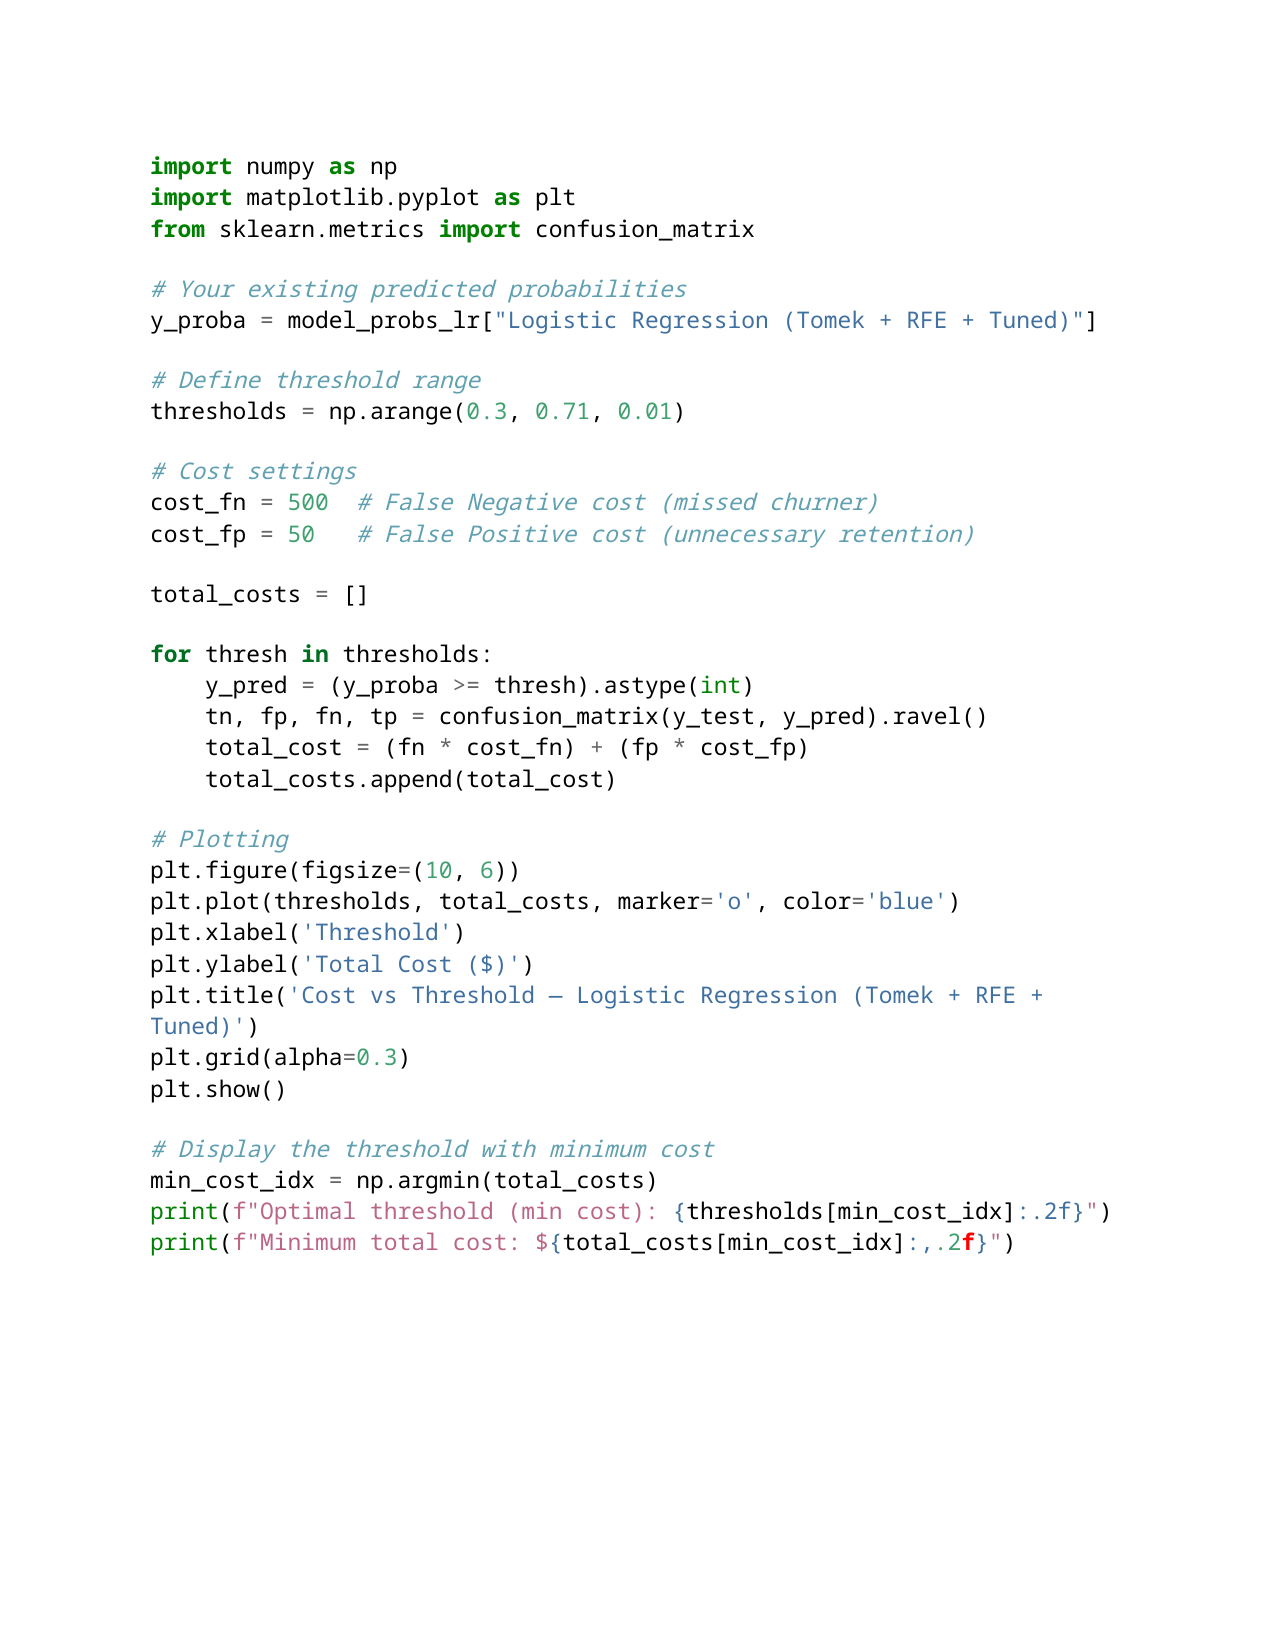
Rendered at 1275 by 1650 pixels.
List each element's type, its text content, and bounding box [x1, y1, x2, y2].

text import numpy as np import matplotlib.pyplot as plt from sklearn.metrics import confusion_matrix # Your existing predicted probabilities y_proba = model_probs_lr["Logistic Regression (Tomek + RFE + Tuned)"] # Define threshold range thresholds = np.arange(0.3, 0.71, 0.01) # Cost settings cost_fn = 500 # False Negative cost (missed churner) cost_fp = 50 # False Positive cost (unnecessary retention) total_costs = [] for thresh in thresholds: y_pred = (y_proba >= thresh).astype(int) tn, fp, fn, tp = confusion_matrix(y_test, y_pred).ravel() total_cost = (fn * cost_fn) + (fp * cost_fp) total_costs.append(total_cost) # Plotting plt.figure(figsize=(10, 6)) plt.plot(thresholds, total_costs, marker='o', color='blue') plt.xlabel('Threshold') plt.ylabel('Total Cost ($)') plt.title('Cost vs Threshold — Logistic Regression (Tomek + RFE + Tuned)') plt.grid(alpha=0.3) plt.show() # Display the threshold with minimum cost min_cost_idx = np.argmin(total_costs) print(f"Optimal threshold (min cost): {thresholds[min_cost_idx]:.2f}") print(f"Minimum total cost: ${total_costs[min_cost_idx]:,.2f}") [150, 150, 1125, 1257]
